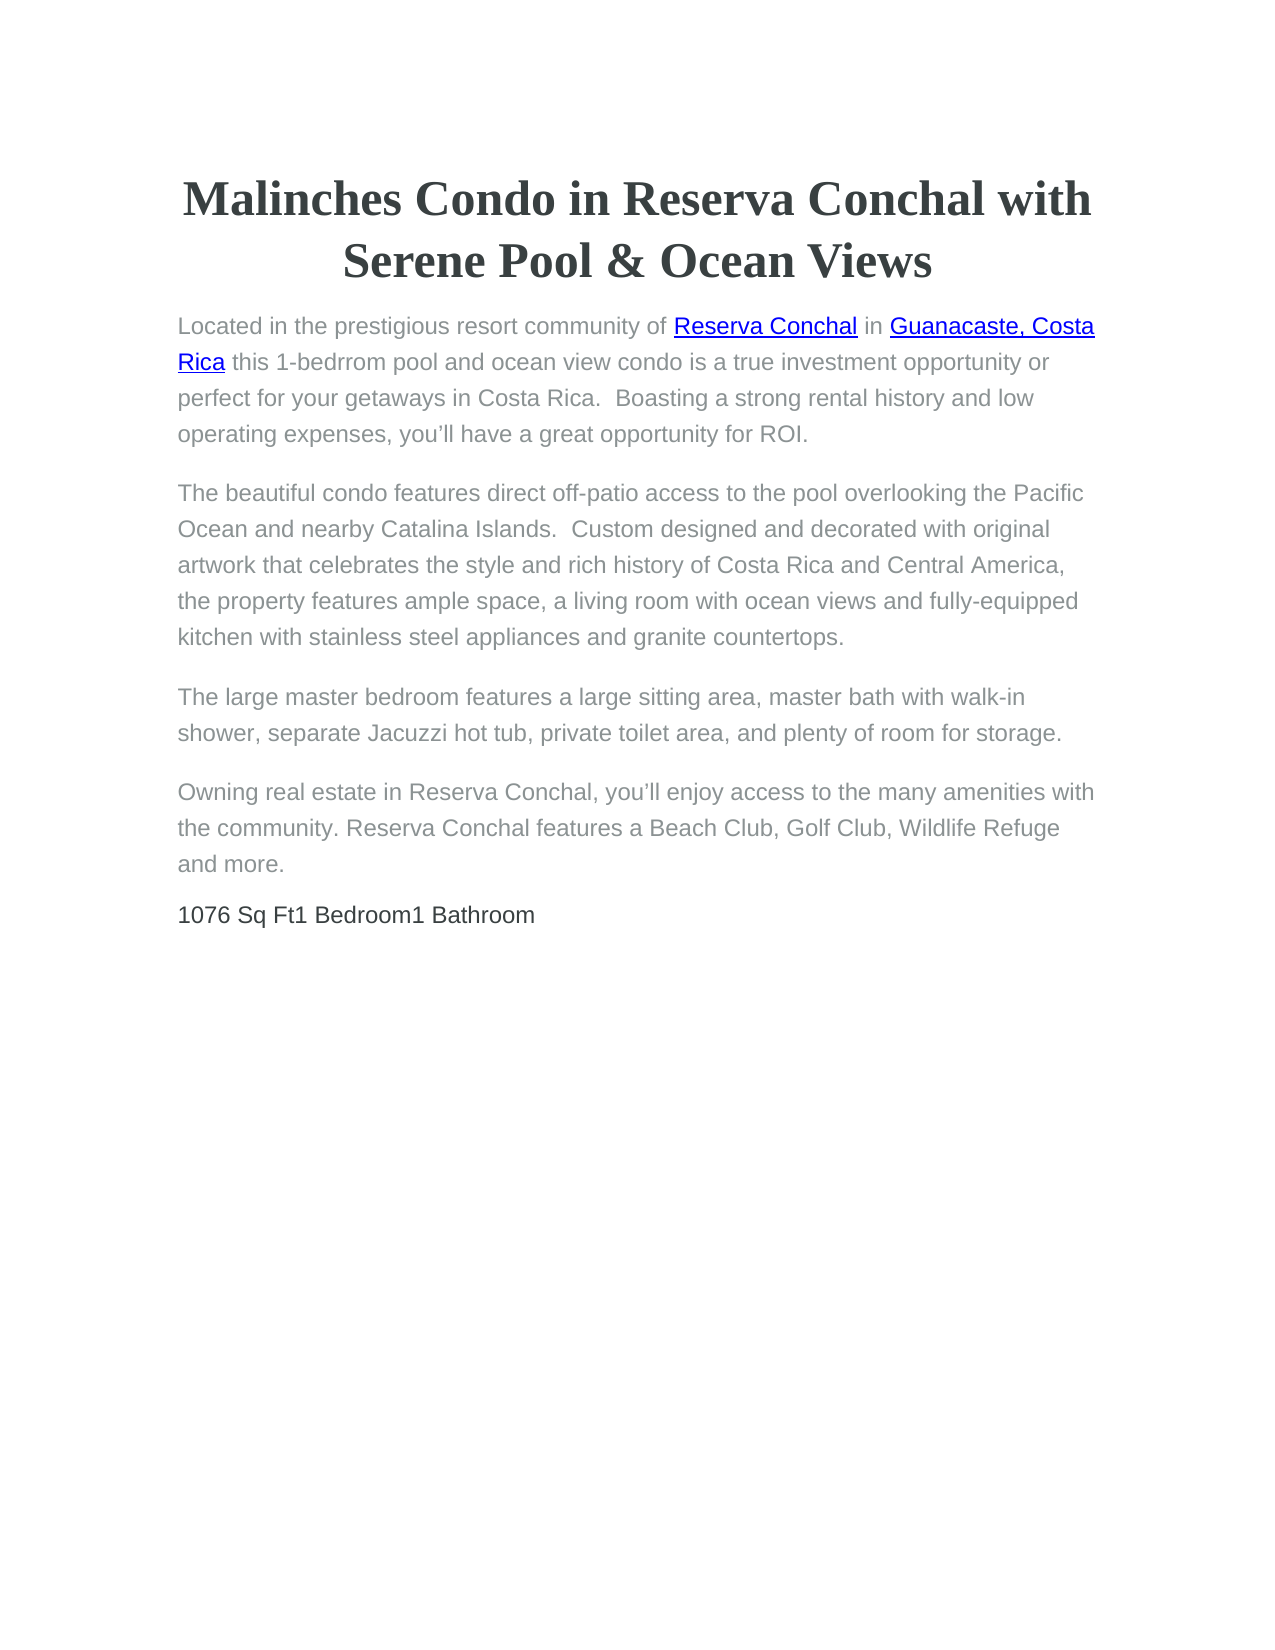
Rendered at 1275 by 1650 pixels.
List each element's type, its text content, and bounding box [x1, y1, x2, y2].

text The large master bedroom features a large sitting area, master bath with walk-in shower, separate Jacuzzi hot tub, private toilet area, and plenty of room for storage. [177, 674, 1098, 746]
text 1076 Sq Ft1 Bedroom1 Bathroom [177, 901, 1098, 928]
text Malinches Condo in Reserva Conchal with Serene Pool & Ocean Views [177, 163, 1098, 288]
text Located in the prestigious resort community of Reserva Conchal in Guanacaste, Costa Rica this 1-bedrrom pool and ocean view condo is a true investment opportunity or perfect for your getaways in Costa Rica. Boasting a strong rental history and low operating expenses, you’ll have a great opportunity for ROI. [177, 304, 1098, 448]
text The beautiful condo features direct off-patio access to the pool overlooking the Pacific Ocean and nearby Catalina Islands. Custom designed and decorated with original artwork that celebrates the style and rich history of Costa Rica and Central America, the property features ample space, a living room with ocean views and fully-equipped kitchen with stainless steel appliances and granite countertops. [177, 471, 1098, 651]
text Owning real estate in Reserva Conchal, you’ll enjoy access to the many amenities with the community. Reserva Conchal features a Beach Club, Golf Club, Wildlife Refuge and more. [177, 769, 1098, 877]
